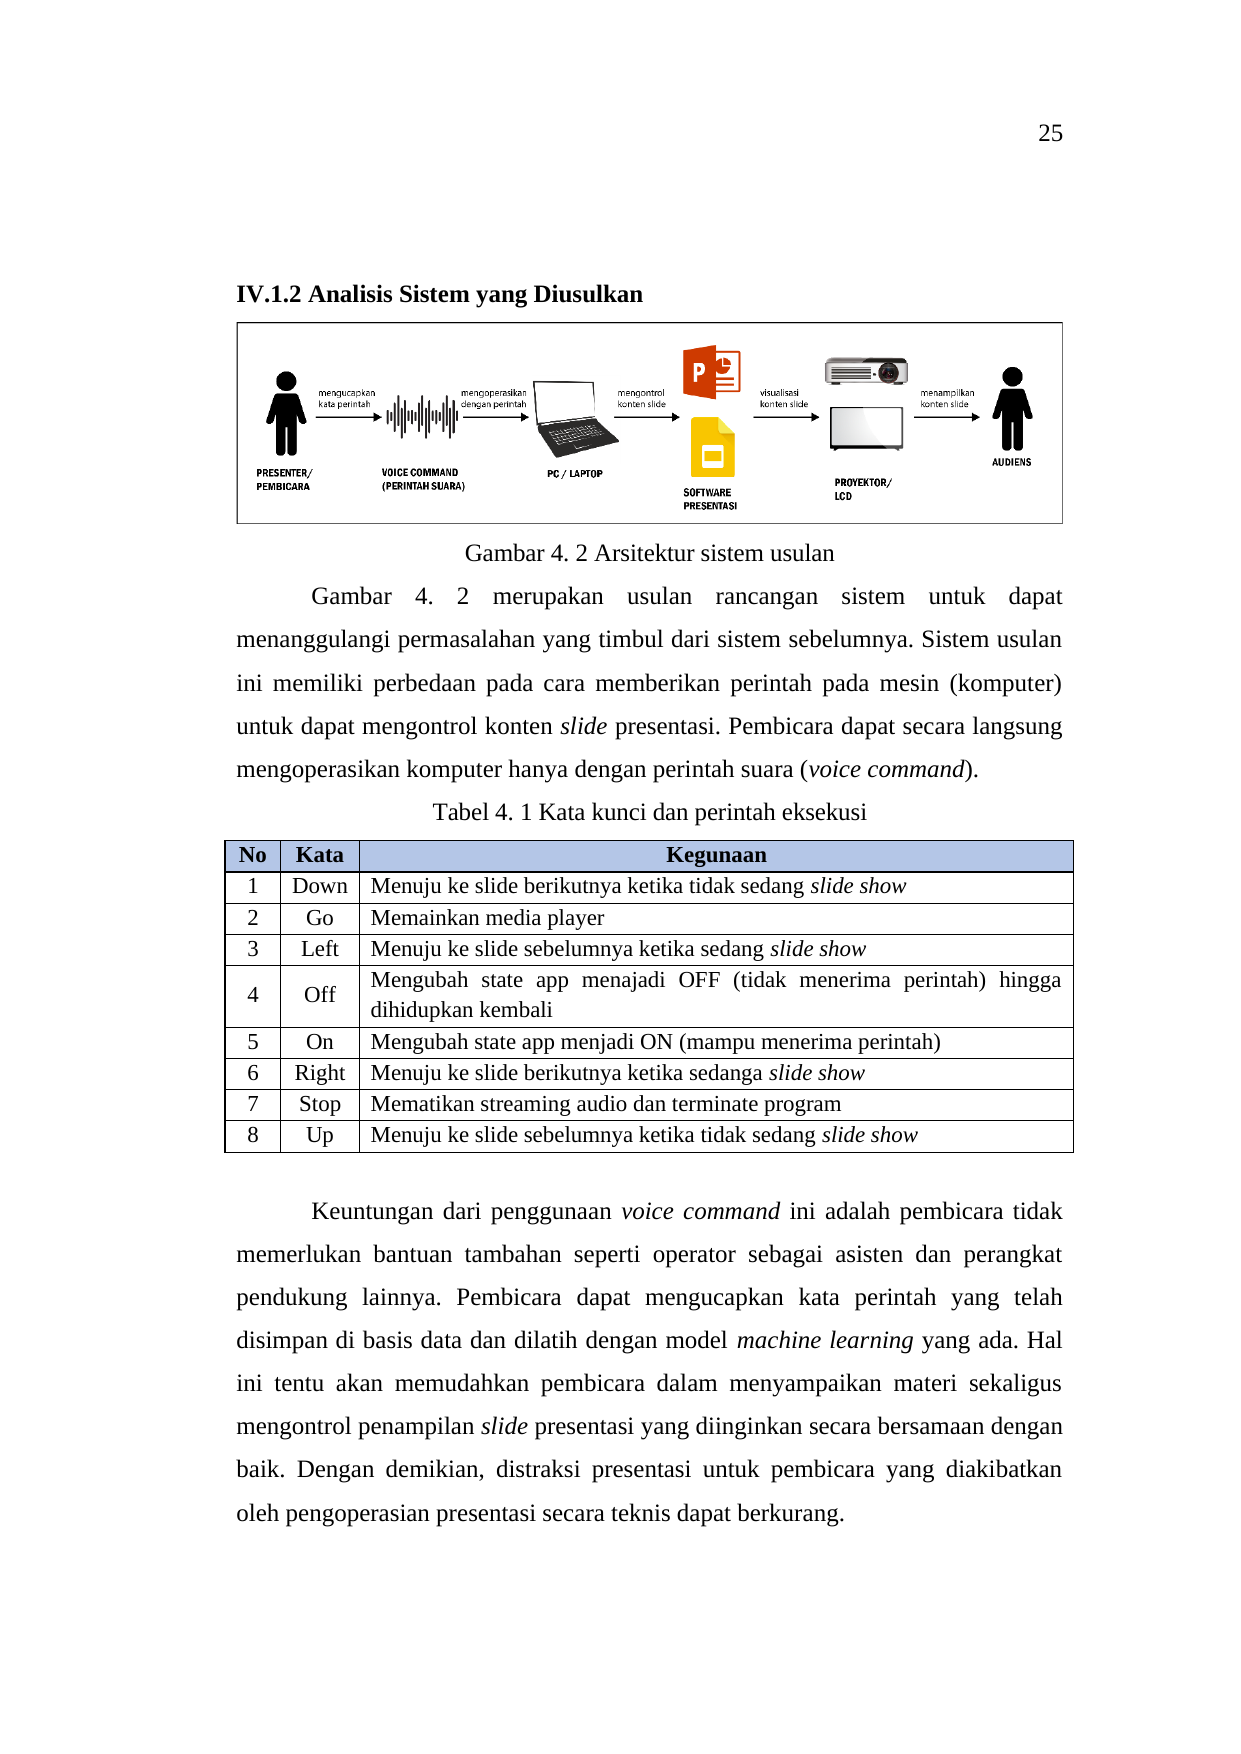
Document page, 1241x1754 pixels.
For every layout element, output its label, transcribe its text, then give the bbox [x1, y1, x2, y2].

table_header Kata [281, 841, 359, 871]
text Keuntungan dari penggunaan voice command ini adalah pembicara tidak memerlukan bantuan tambahan seperti operator sebagai asisten dan perangkat pendukung lainnya. Pembicara dapat mengucapkan kata perintah yang telah disimpan di basis data dan dilatih dengan model machine learning yang ada. Hal ini tentu akan memudahkan pembicara dalam menyampaikan materi sekaligus mengontrol penampilan slide presentasi yang diinginkan secara bersamaan dengan baik. Dengan demikian, distraksi presentasi untuk pembicara yang diakibatkan oleh pengoperasian presentasi secara teknis dapat berkurang. [236, 1196, 1063, 1526]
table_cell Up [281, 1121, 359, 1152]
table_cell Memainkan media player [360, 904, 1073, 934]
table_cell 6 [226, 1059, 280, 1089]
table_header Kegunaan [360, 841, 1073, 871]
table_cell On [281, 1028, 359, 1058]
table_cell Go [281, 904, 359, 934]
table_cell 4 [226, 966, 280, 1027]
table_cell Mengubah state app menjadi ON (mampu menerima perintah) [360, 1028, 1073, 1058]
picture [236, 322, 1063, 524]
table_cell Menuju ke slide berikutnya ketika sedanga slide show [360, 1059, 1073, 1089]
subtitle Analisis Sistem yang Diusulkan [236, 279, 1063, 308]
table_cell Stop [281, 1090, 359, 1120]
table_cell Mengubah state app menajadi OFF (tidak menerima perintah) hingga dihidupkan kembali [360, 966, 1073, 1027]
table_cell Down [281, 873, 359, 903]
table_cell 3 [226, 935, 280, 965]
table_cell 5 [226, 1028, 280, 1058]
table_header No [226, 841, 280, 871]
table_cell Left [281, 935, 359, 965]
table_cell 8 [226, 1121, 280, 1152]
text Gambar 4. 2 merupakan usulan rancangan sistem untuk dapat menanggulangi permasalahan yang timbul dari sistem sebelumnya. Sistem usulan ini memiliki perbedaan pada cara memberikan perintah pada mesin (komputer) untuk dapat mengontrol konten slide presentasi. Pembicara dapat secara langsung mengoperasikan komputer hanya dengan perintah suara (voice command). [236, 581, 1063, 783]
table_cell Off [281, 966, 359, 1027]
table_cell 2 [226, 904, 280, 934]
table_cell Menuju ke slide berikutnya ketika tidak sedang slide show [360, 873, 1073, 903]
table_cell Menuju ke slide sebelumnya ketika sedang slide show [360, 935, 1073, 965]
table_cell 1 [226, 873, 280, 903]
table_cell Right [281, 1059, 359, 1089]
table_cell Menuju ke slide sebelumnya ketika tidak sedang slide show [360, 1121, 1073, 1152]
table_cell Mematikan streaming audio dan terminate program [360, 1090, 1073, 1120]
table_cell 7 [226, 1090, 280, 1120]
